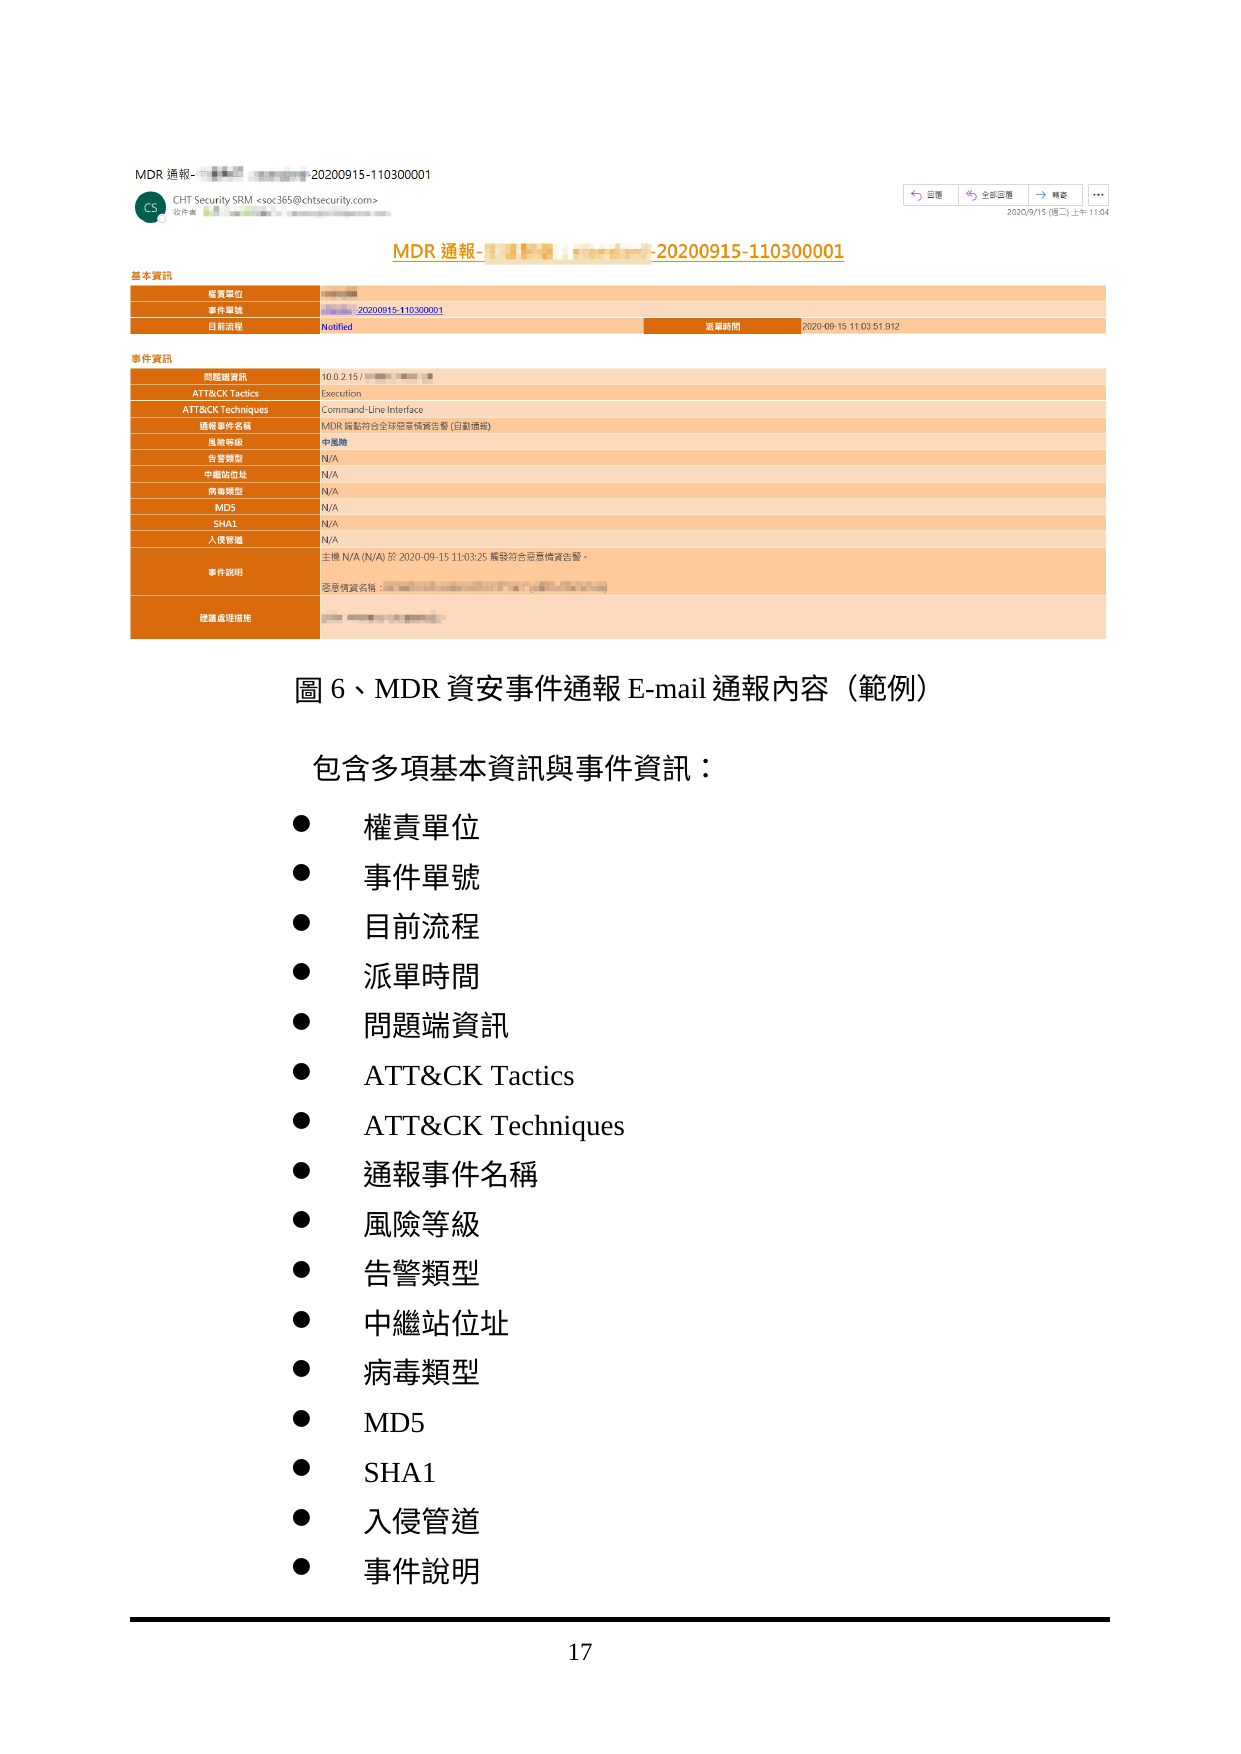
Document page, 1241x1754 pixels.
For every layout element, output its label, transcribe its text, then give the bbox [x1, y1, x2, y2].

text 告警類型 [290, 1254, 1110, 1293]
text 事件說明 [290, 1551, 1110, 1591]
text 問題端資訊 [290, 1006, 1110, 1045]
picture [129, 163, 1111, 639]
text 權責單位 [290, 807, 1110, 847]
text 通報事件名稱 [290, 1154, 1110, 1194]
text 入侵管道 [290, 1502, 1110, 1541]
text 病毒類型 [290, 1353, 1110, 1392]
text 風險等級 [290, 1204, 1110, 1244]
text SHA1 [290, 1452, 1110, 1492]
text 派單時間 [290, 956, 1110, 996]
text 事件單號 [290, 857, 1110, 897]
text 目前流程 [290, 907, 1110, 946]
text MD5 [290, 1402, 1110, 1442]
text 中繼站位址 [290, 1303, 1110, 1343]
text ATT&CK Tactics [290, 1055, 1110, 1095]
text 包含多項基本資訊與事件資訊： [254, 748, 1110, 788]
text ATT&CK Techniques [290, 1105, 1110, 1144]
text 圖 6、MDR資安事件通報E-mail通報內容（範例） [130, 649, 1110, 728]
